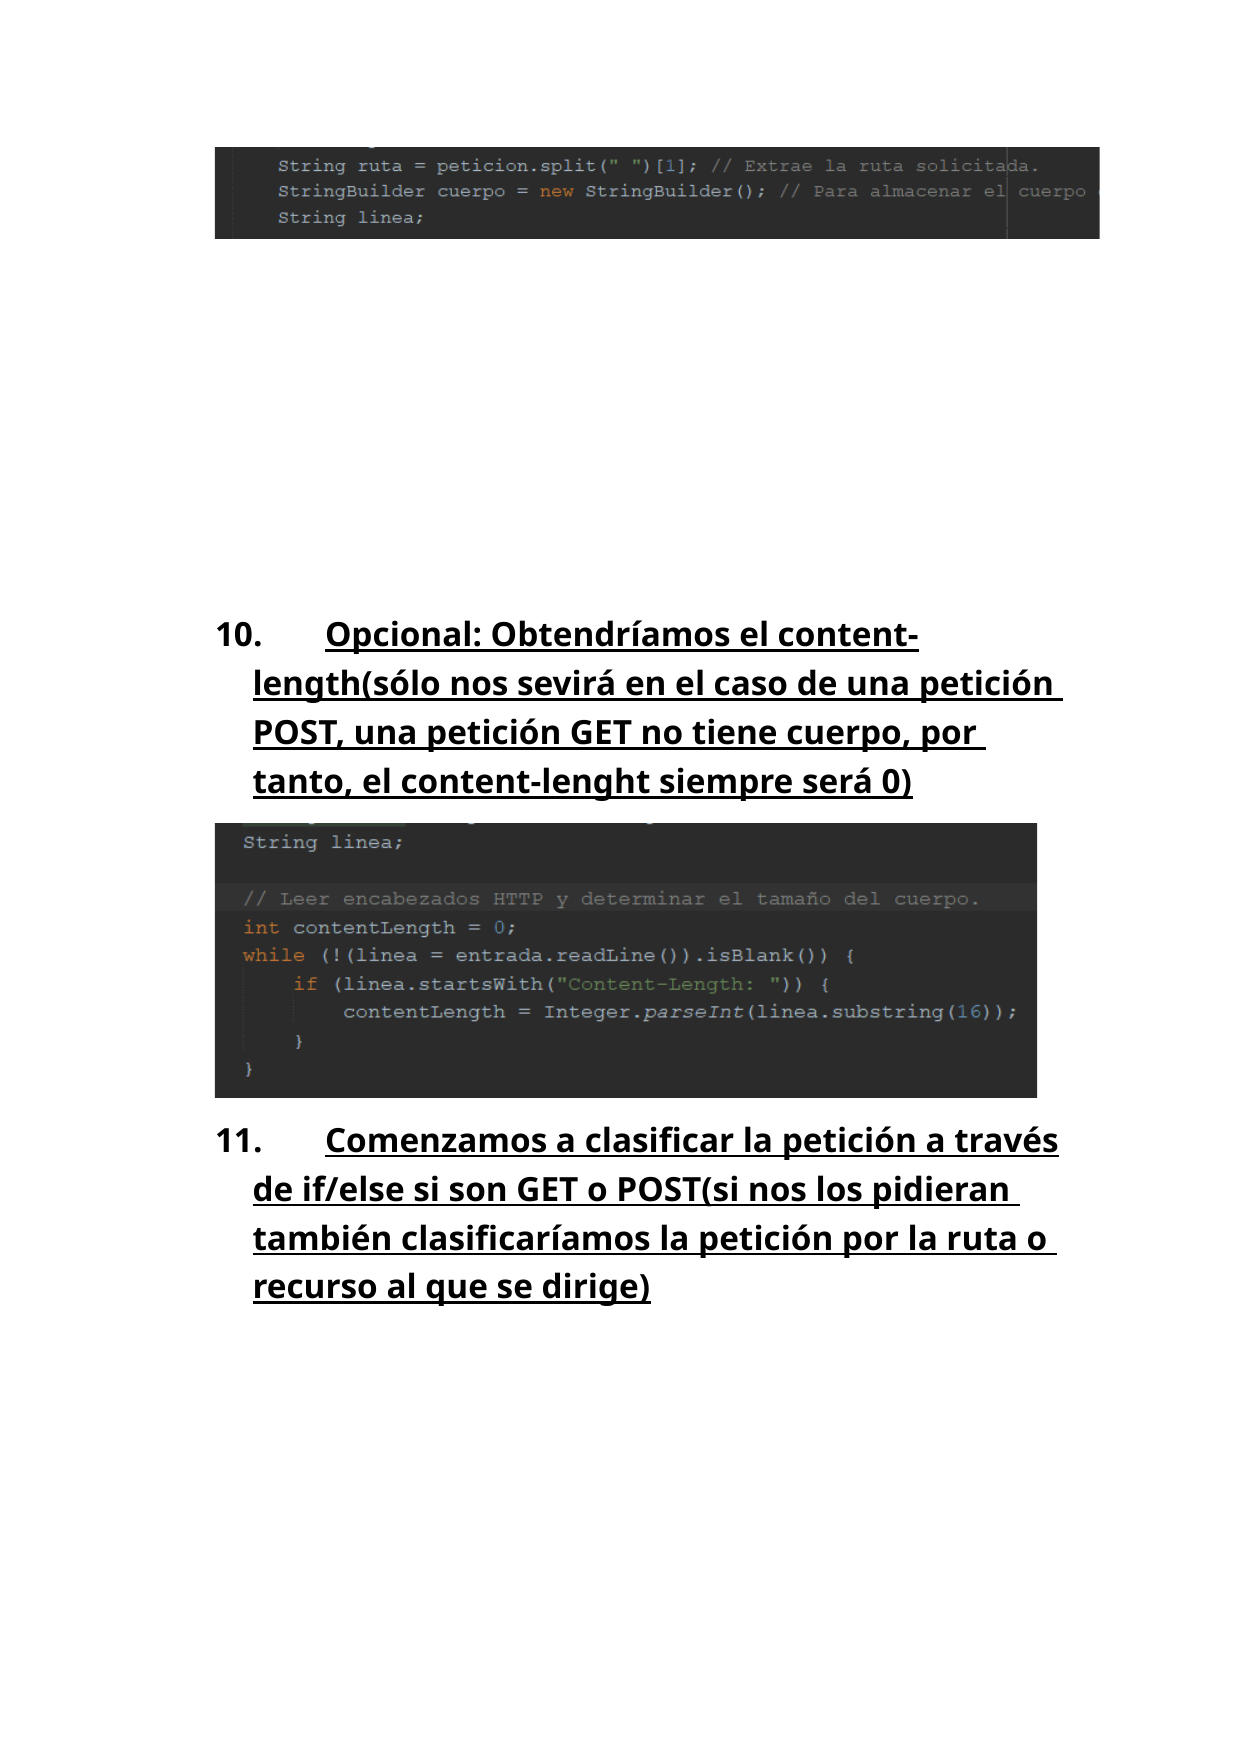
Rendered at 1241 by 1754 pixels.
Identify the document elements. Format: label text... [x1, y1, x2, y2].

list Opcional: Obtendríamos el content-length(sólo nos sevirá en el caso de una petición POST, una petición GET no tiene cuerpo, por tanto, el content-lenght siempre será 0) [215, 611, 1063, 803]
list Comenzamos a clasificar la petición a través de if/else si son GET o POST(si nos los pidieran también clasificaríamos la petición por la ruta o recurso al que se dirige) [215, 1116, 1063, 1309]
picture [214, 147, 1100, 239]
picture [214, 823, 1038, 1098]
